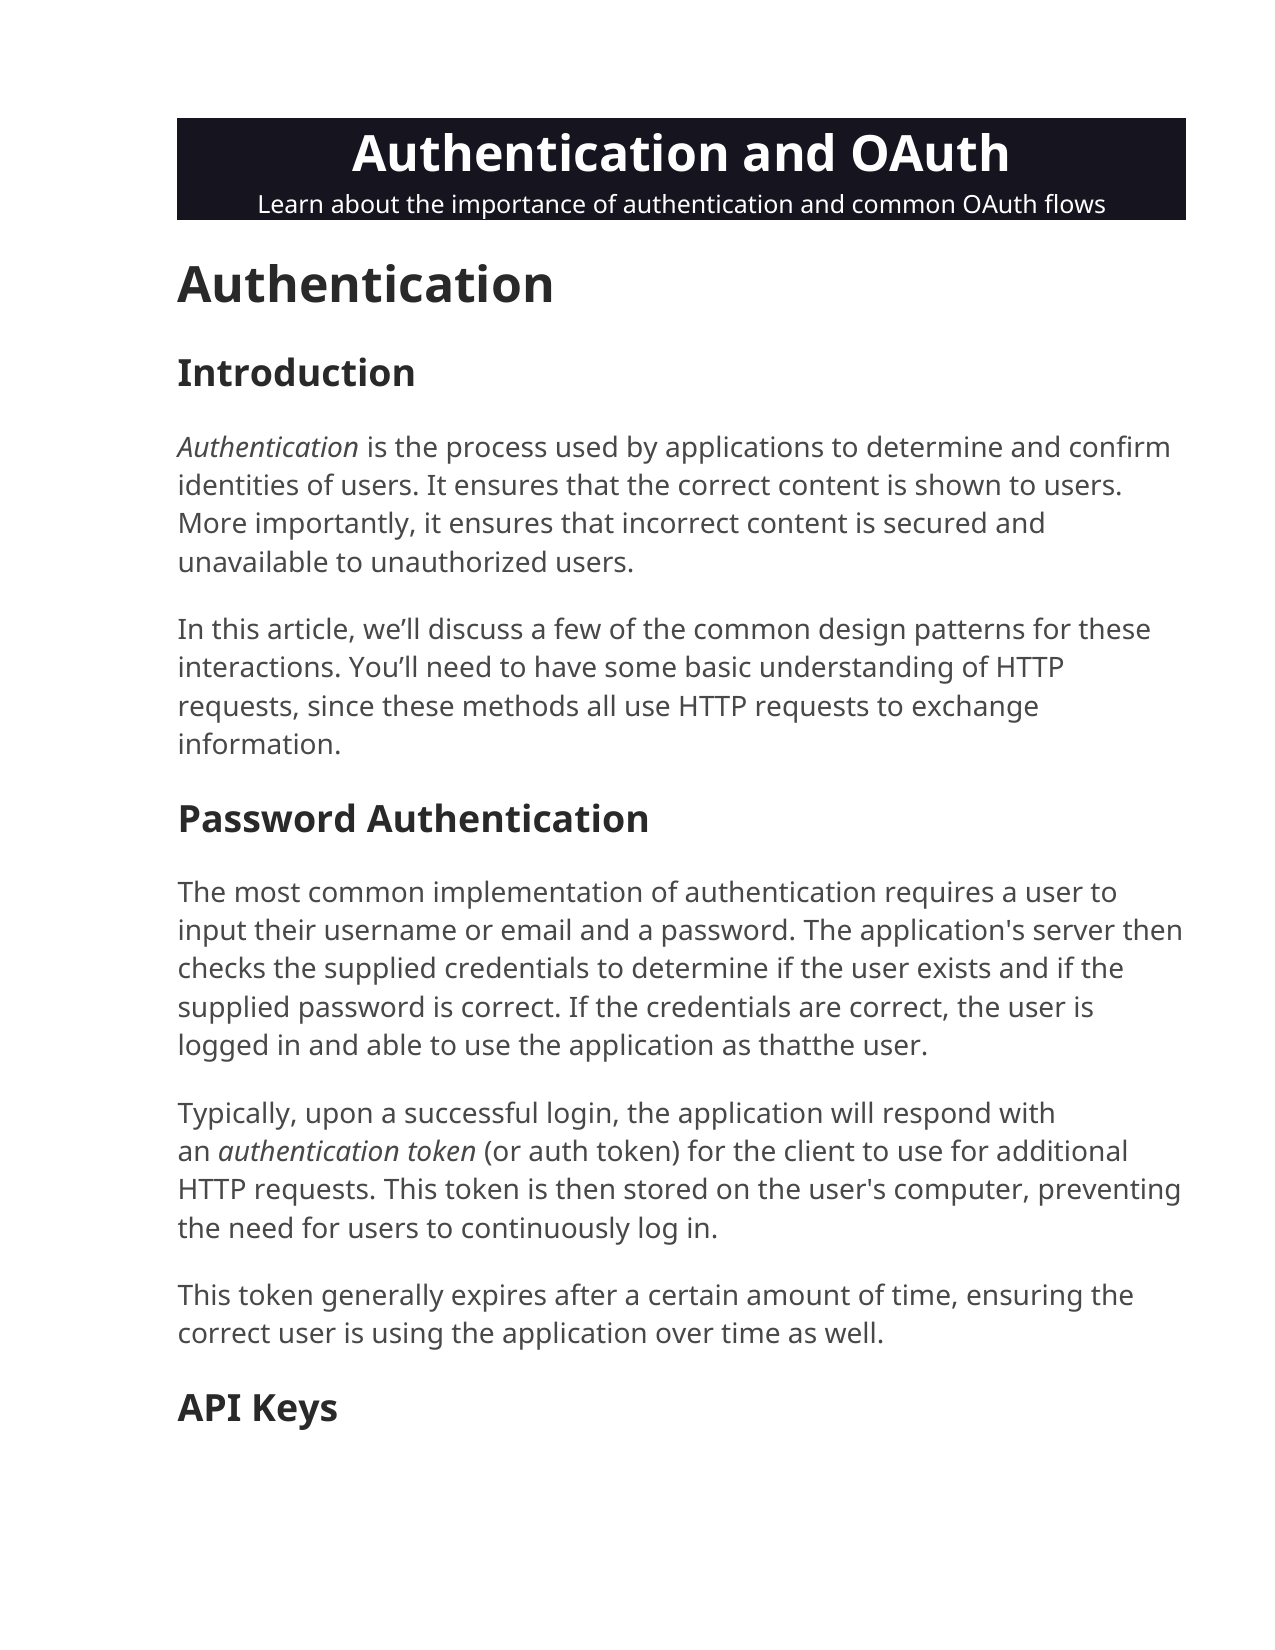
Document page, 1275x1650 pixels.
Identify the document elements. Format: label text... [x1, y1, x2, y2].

text Learn about the importance of authentication and common OAuth flows [177, 186, 1186, 220]
subtitle Password Authentication [177, 792, 1186, 843]
text This token generally expires after a certain amount of time, ensuring the correct user is using the application over time as well. [177, 1276, 1186, 1352]
text Typically, upon a successful login, the application will respond with an authentication token (or auth token) for the client to use for additional HTTP requests. This token is then stored on the user's computer, preventing the need for users to continuously log in. [177, 1093, 1186, 1246]
text The most common implementation of authentication requires a user to input their username or email and a password. The application's server then checks the supplied credentials to determine if the user exists and if the supplied password is correct. If the credentials are correct, the user is logged in and able to use the application as thatthe user. [177, 872, 1186, 1064]
text Authentication is the process used by applications to determine and confirm identities of users. It ensures that the correct content is shown to users. More importantly, it ensures that incorrect content is secured and unavailable to unauthorized users. [177, 427, 1186, 580]
subtitle Authentication and OAuth [177, 118, 1186, 186]
subtitle Authentication [177, 249, 1186, 318]
subtitle API Keys [177, 1381, 1186, 1432]
subtitle Introduction [177, 347, 1186, 398]
text In this article, we’ll discuss a few of the common design patterns for these interactions. You’ll need to have some basic understanding of HTTP requests, since these methods all use HTTP requests to exchange information. [177, 609, 1186, 763]
